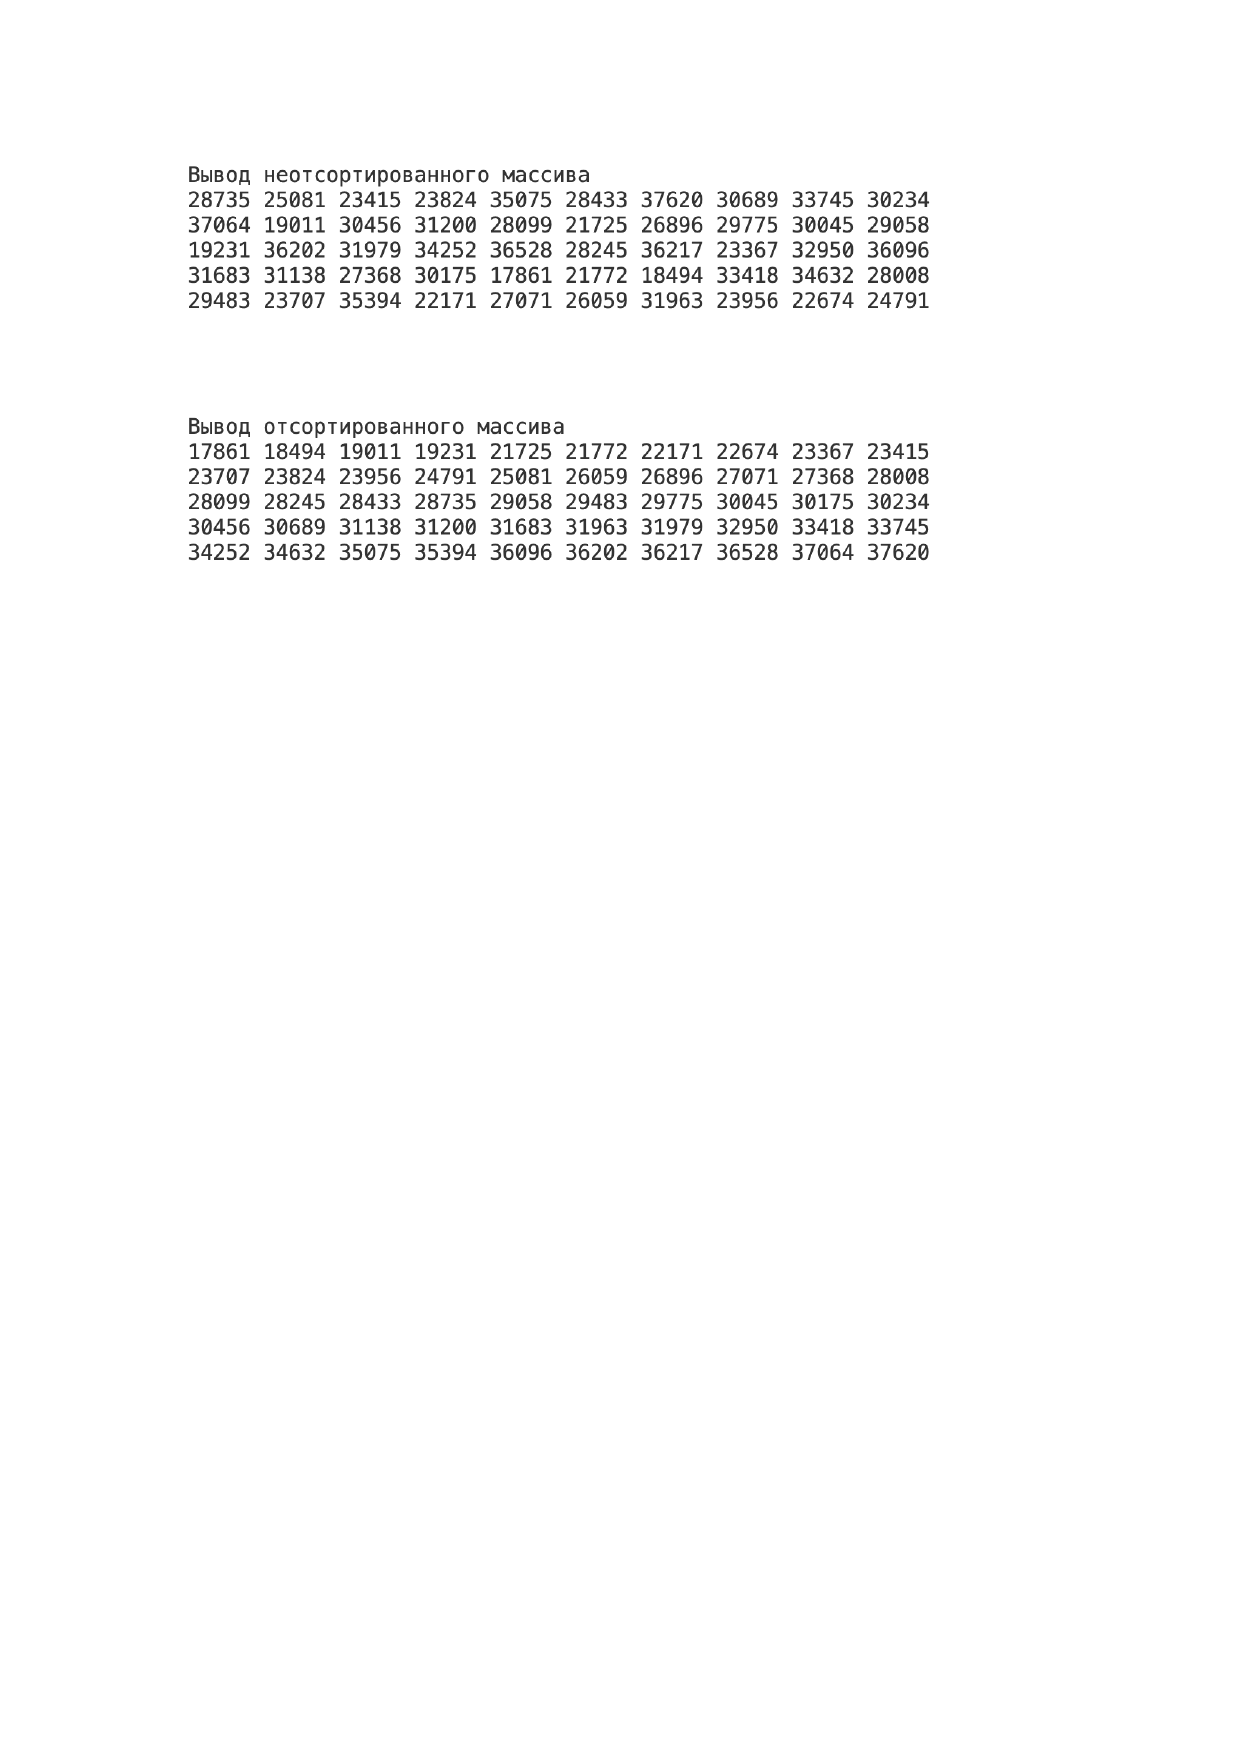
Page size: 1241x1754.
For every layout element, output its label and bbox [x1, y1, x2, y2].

picture [177, 118, 936, 583]
